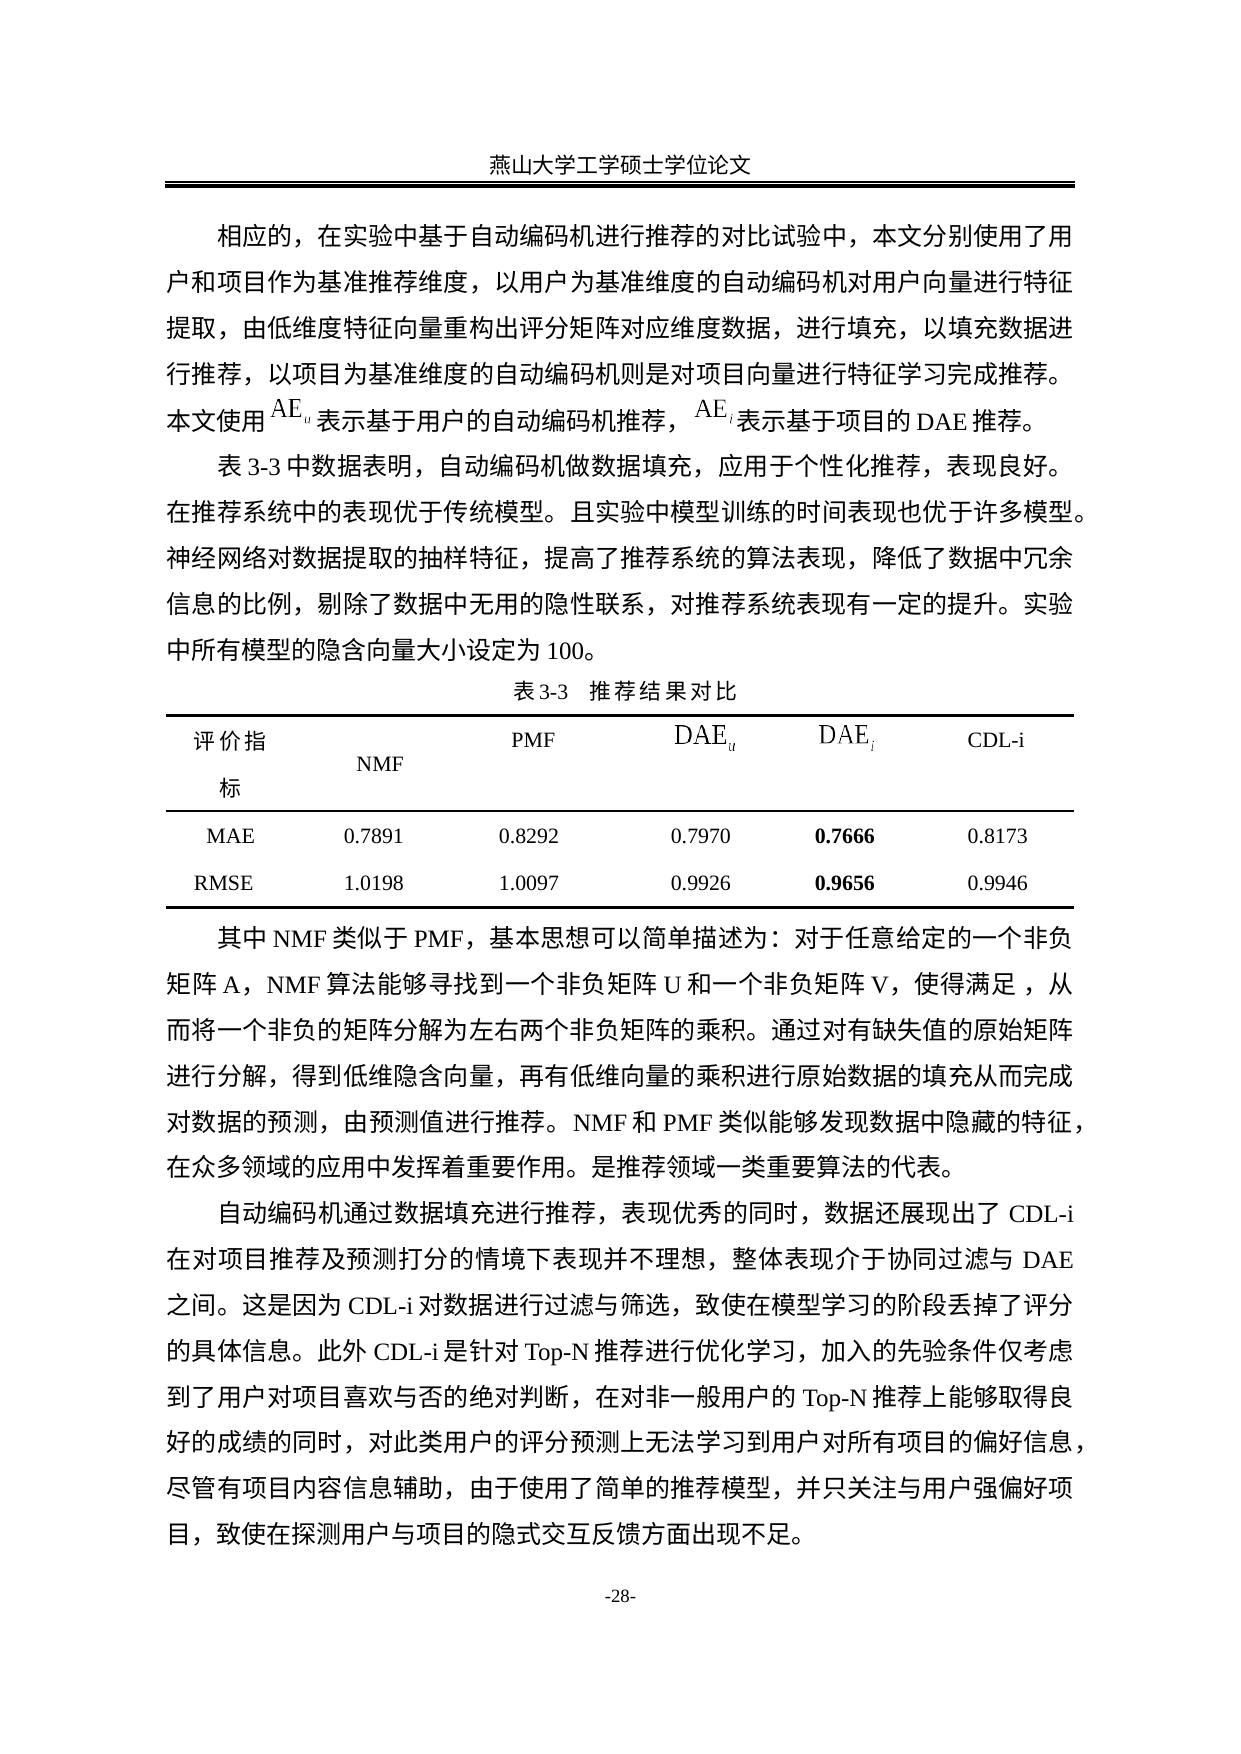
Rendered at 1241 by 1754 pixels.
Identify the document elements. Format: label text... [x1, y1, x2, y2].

table_header 推荐结果对比 [166, 666, 1074, 714]
table_cell 0.8292 [456, 812, 615, 859]
table_cell MAE [166, 812, 282, 859]
table_cell RMSE [166, 859, 282, 906]
text 自动编码机通过数据填充进行推荐，表现优秀的同时，数据还展现出了CDL-i在对项目推荐及预测打分的情境下表现并不理想，整体表现介于协同过滤与DAE之间。这是因为CDL-i对数据进行过滤与筛选，致使在模型学习的阶段丢掉了评分的具体信息。此外CDL-i是针对Top-N推荐进行优化学习，加入的先验条件仅考虑到了用户对项目喜欢与否的绝对判断，在对非一般用户的Top-N推荐上能够取得良好的成绩的同时，对此类用户的评分预测上无法学习到用户对所有项目的偏好信息，尽管有项目内容信息辅助，由于使用了简单的推荐模型，并只关注与用户强偏好项目，致使在探测用户与项目的隐式交互反馈方面出现不足。 [166, 1184, 1074, 1551]
table_cell [783, 717, 919, 810]
table_cell [615, 717, 782, 810]
table_cell 0.7666 [783, 812, 919, 859]
table_cell 0.8173 [920, 812, 1074, 859]
text 其中NMF类似于PMF，基本思想可以简单描述为：对于任意给定的一个非负矩阵A，NMF算法能够寻找到一个非负矩阵U和一个非负矩阵V，使得满足 ，从而将一个非负的矩阵分解为左右两个非负矩阵的乘积。通过对有缺失值的原始矩阵进行分解，得到低维隐含向量，再有低维向量的乘积进行原始数据的填充从而完成对数据的预测，由预测值进行推荐。NMF和PMF类似能够发现数据中隐藏的特征，在众多领域的应用中发挥着重要作用。是推荐领域一类重要算法的代表。 [166, 909, 1074, 1184]
table_cell 评价指标 [166, 717, 282, 810]
table_cell 0.7891 [283, 812, 456, 859]
table_cell 0.9926 [615, 859, 782, 906]
table_cell 0.9656 [783, 859, 919, 906]
text 表3-3中数据表明，自动编码机做数据填充，应用于个性化推荐，表现良好。在推荐系统中的表现优于传统模型。且实验中模型训练的时间表现也优于许多模型。神经网络对数据提取的抽样特征，提高了推荐系统的算法表现，降低了数据中冗余信息的比例，剔除了数据中无用的隐性联系，对推荐系统表现有一定的提升。实验中所有模型的隐含向量大小设定为100。 [166, 437, 1074, 666]
table_cell PMF [456, 717, 615, 810]
table_cell 0.7970 [615, 812, 782, 859]
text 相应的，在实验中基于自动编码机进行推荐的对比试验中，本文分别使用了用户和项目作为基准推荐维度，以用户为基准维度的自动编码机对用户向量进行特征提取，由低维度特征向量重构出评分矩阵对应维度数据，进行填充，以填充数据进行推荐，以项目为基准维度的自动编码机则是对项目向量进行特征学习完成推荐。本文使用表示基于用户的自动编码机推荐，表示基于项目的DAE推荐。 [166, 207, 1074, 437]
table_cell 1.0198 [283, 859, 456, 906]
table_cell 0.9946 [920, 859, 1074, 906]
table_cell CDL-i [920, 717, 1074, 810]
table_cell 1.0097 [456, 859, 615, 906]
table_cell NMF [283, 717, 456, 810]
